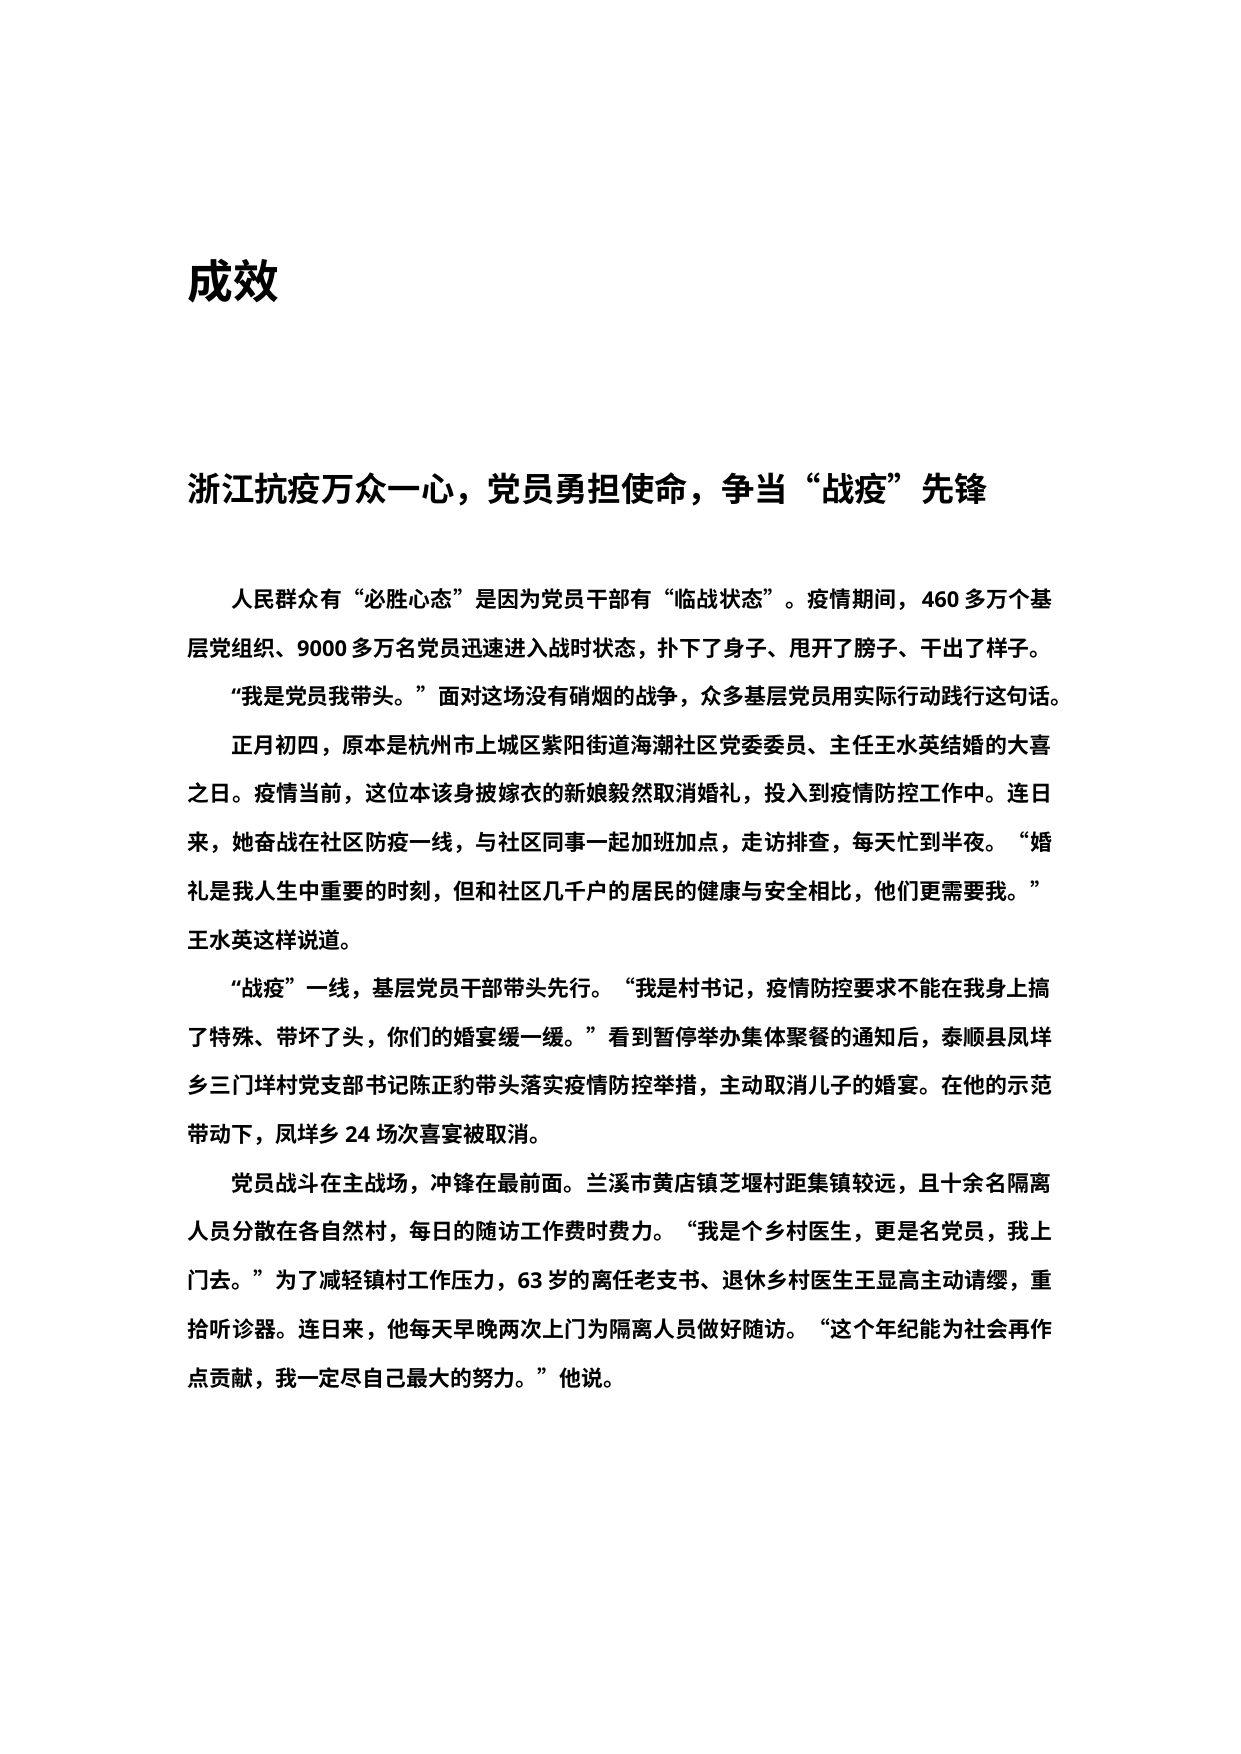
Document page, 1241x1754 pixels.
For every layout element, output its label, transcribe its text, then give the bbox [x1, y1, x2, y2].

text 党员战斗在主战场，冲锋在最前面。兰溪市黄店镇芝堰村距集镇较远，且十余名隔离人员分散在各自然村，每日的随访工作费时费力。“我是个乡村医生，更是名党员，我上门去。”为了减轻镇村工作压力，63岁的离任老支书、退休乡村医生王显高主动请缨，重拾听诊器。连日来，他每天早晚两次上门为隔离人员做好随访。“这个年纪能为社会再作点贡献，我一定尽自己最大的努力。”他说。 [187, 1165, 1053, 1393]
text “我是党员我带头。”面对这场没有硝烟的战争，众多基层党员用实际行动践行这句话。 [187, 679, 1053, 711]
text 人民群众有“必胜心态”是因为党员干部有“临战状态”。疫情期间，460多万个基层党组织、9000多万名党员迅速进入战时状态，扑下了身子、甩开了膀子、干出了样子。 [187, 582, 1053, 663]
text “战疫”一线，基层党员干部带头先行。“我是村书记，疫情防控要求不能在我身上搞了特殊、带坏了头，你们的婚宴缓一缓。”看到暂停举办集体聚餐的通知后，泰顺县凤垟乡三门垟村党支部书记陈正豹带头落实疫情防控举措，主动取消儿子的婚宴。在他的示范带动下，凤垟乡24 场次喜宴被取消。 [187, 971, 1053, 1149]
text 正月初四，原本是杭州市上城区紫阳街道海潮社区党委委员、主任王水英结婚的大喜之日。疫情当前，这位本该身披嫁衣的新娘毅然取消婚礼，投入到疫情防控工作中。连日来，她奋战在社区防疫一线，与社区同事一起加班加点，走访排查，每天忙到半夜。“婚礼是我人生中重要的时刻，但和社区几千户的居民的健康与安全相比，他们更需要我。”王水英这样说道。 [187, 727, 1053, 955]
subtitle 成效 [187, 230, 1053, 327]
subtitle 浙江抗疫万众一心，党员勇担使命，争当“战疫”先锋 [187, 454, 1053, 519]
